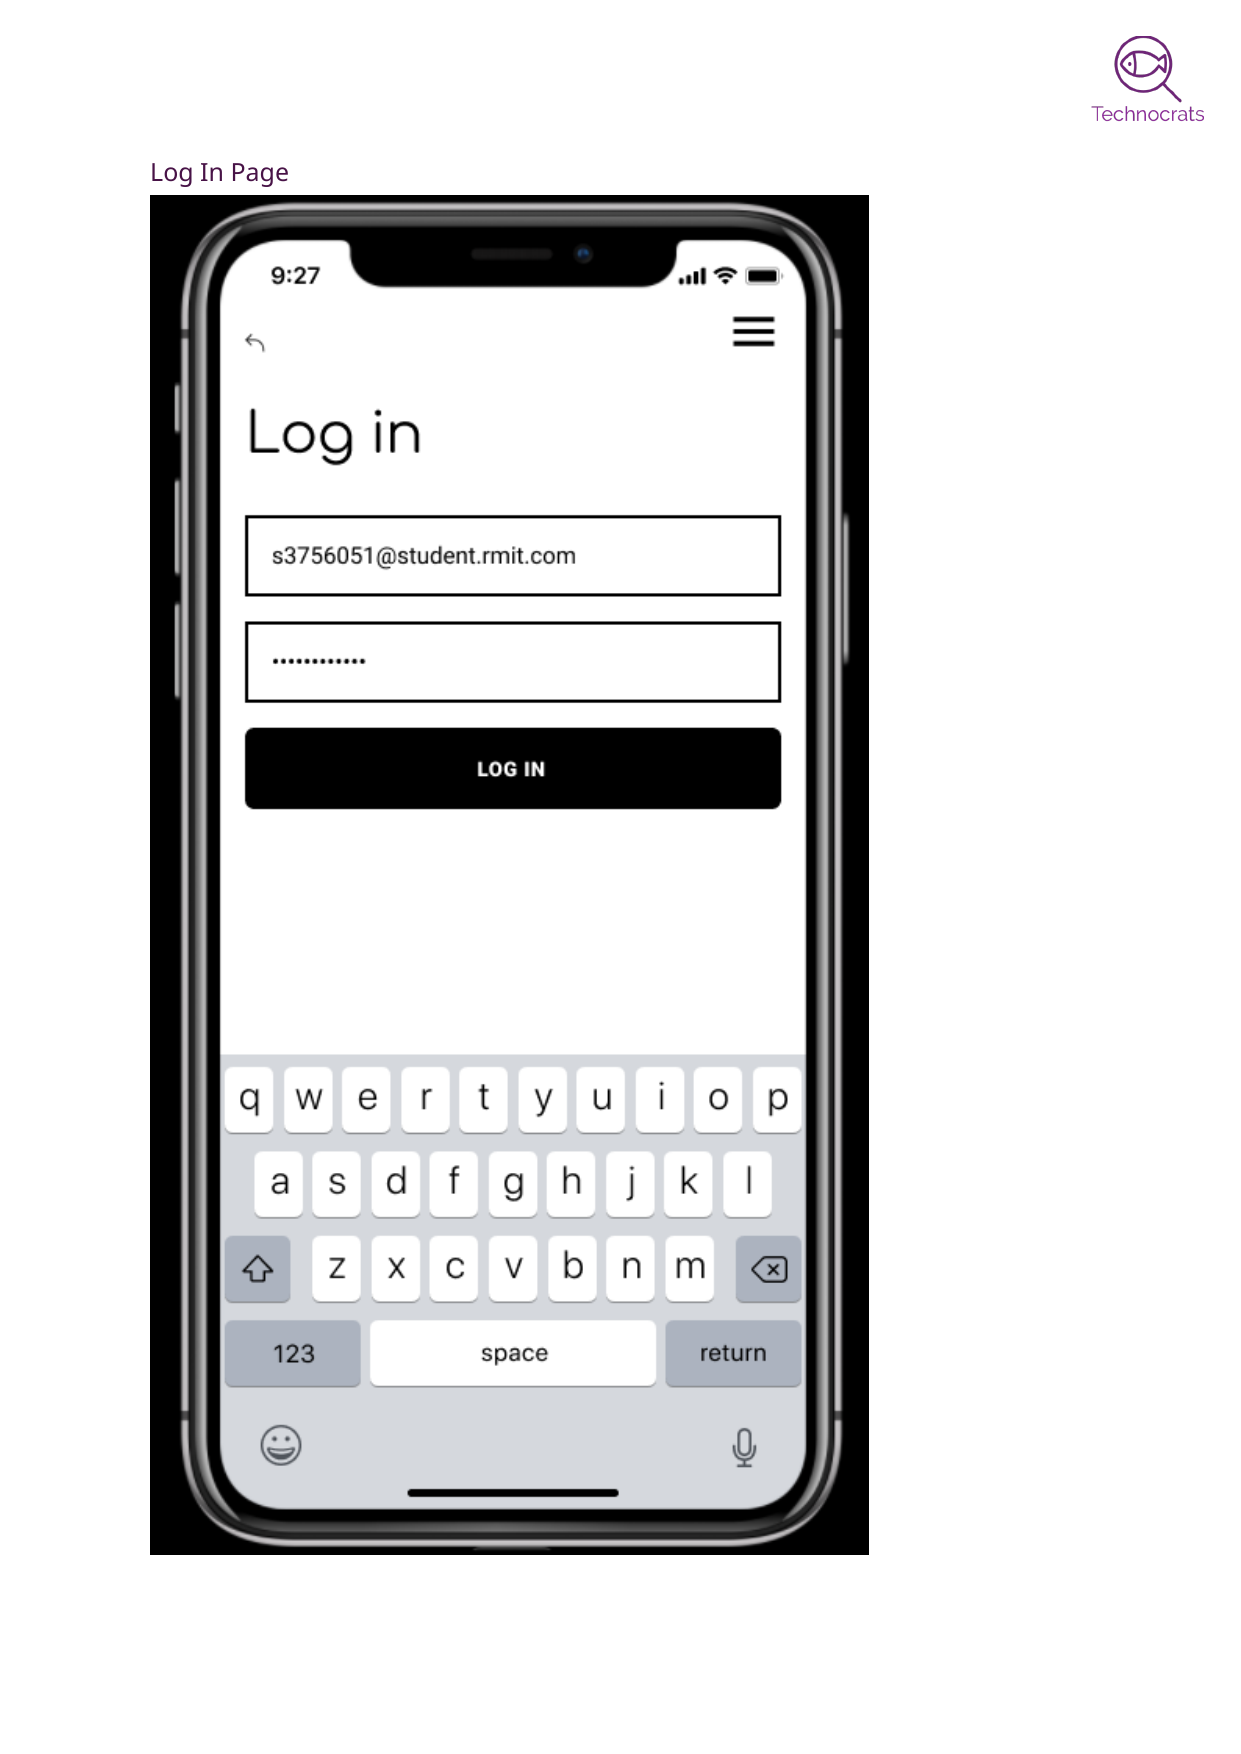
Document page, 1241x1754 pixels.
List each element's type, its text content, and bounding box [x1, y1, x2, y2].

subtitle Log In Page [150, 154, 1090, 188]
picture [1090, 36, 1205, 122]
picture [150, 195, 869, 1555]
